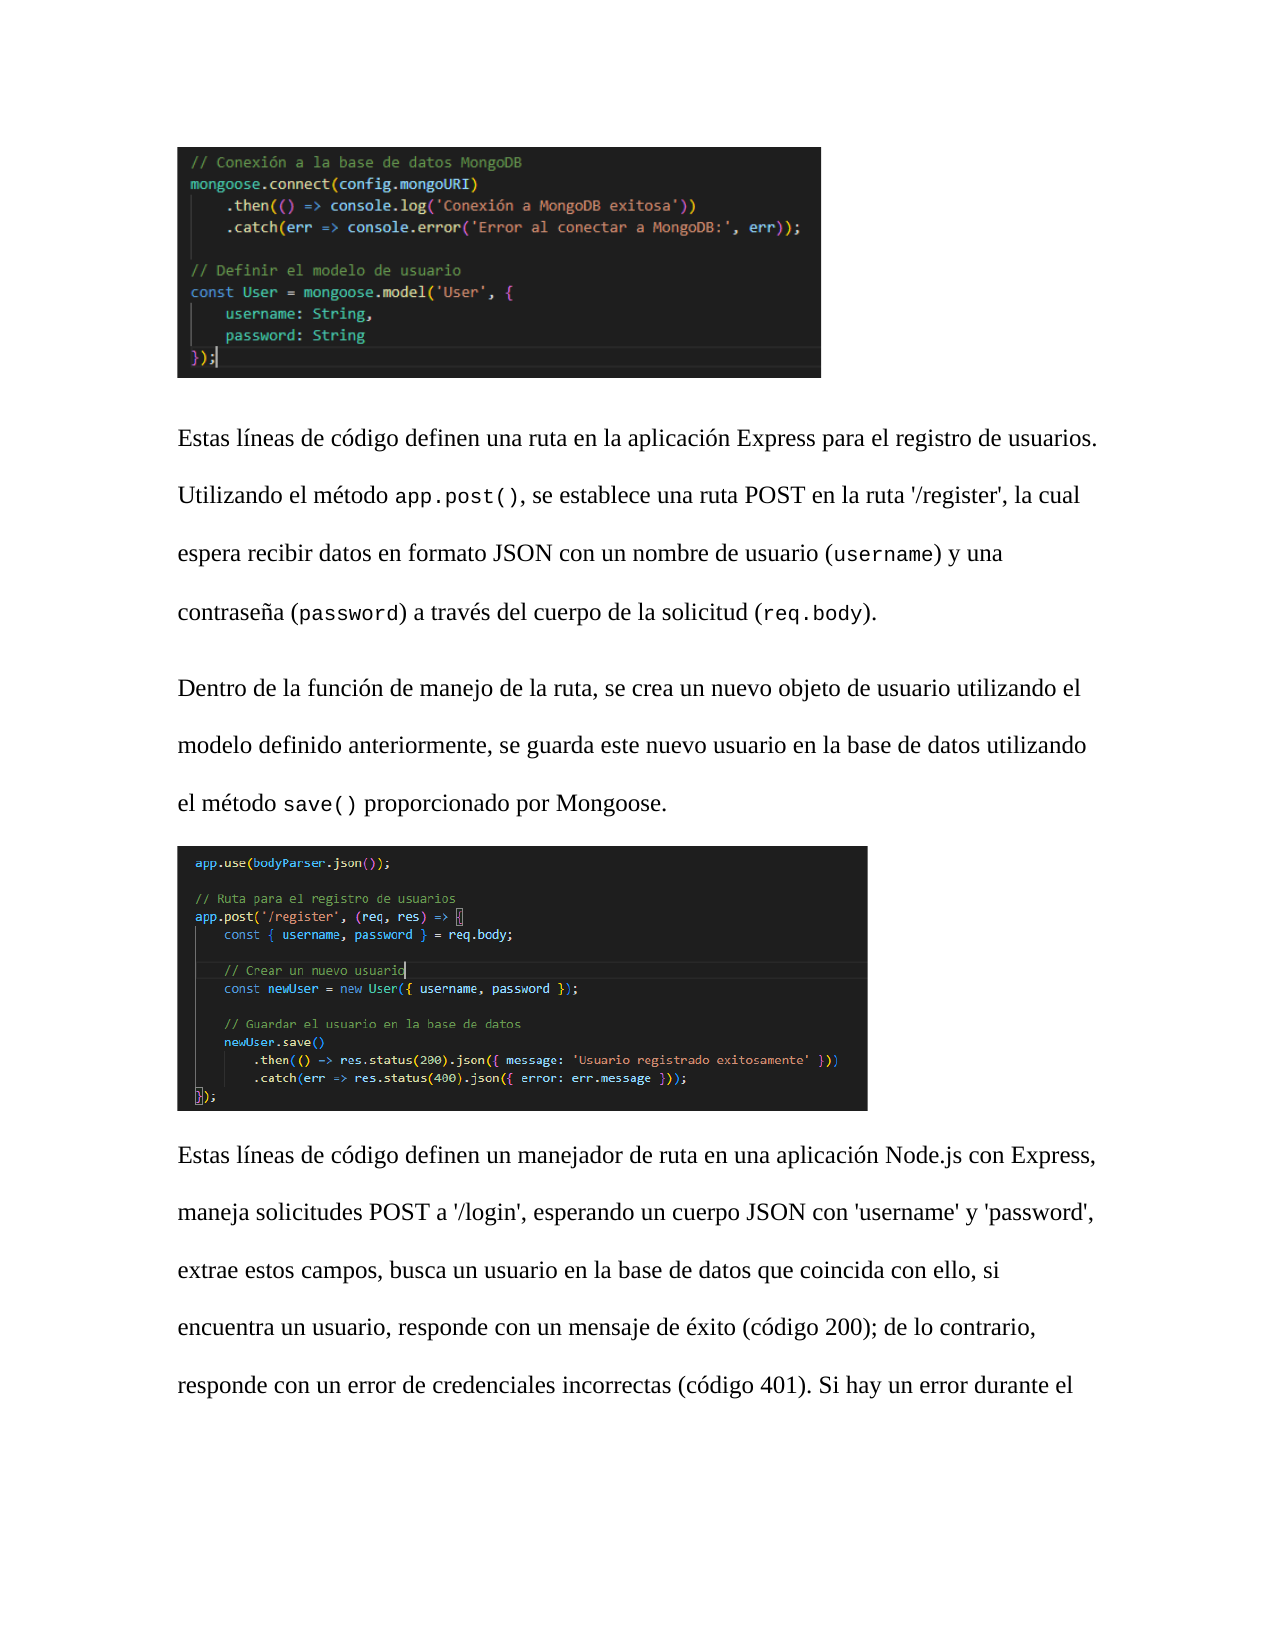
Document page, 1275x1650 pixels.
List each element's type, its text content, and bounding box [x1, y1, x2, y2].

picture [177, 846, 868, 1111]
picture [177, 147, 822, 378]
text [177, 673, 1098, 1398]
text Estas líneas de código definen una ruta en la aplicación Express para el registro de usuarios. Utilizando el método app.post(), se establece una ruta POST en la ruta '/register', la cual espera recibir datos en formato JSON con un nombre de usuario (username) y una contraseña (password) a través del cuerpo de la solicitud (req.body). [177, 423, 1098, 626]
